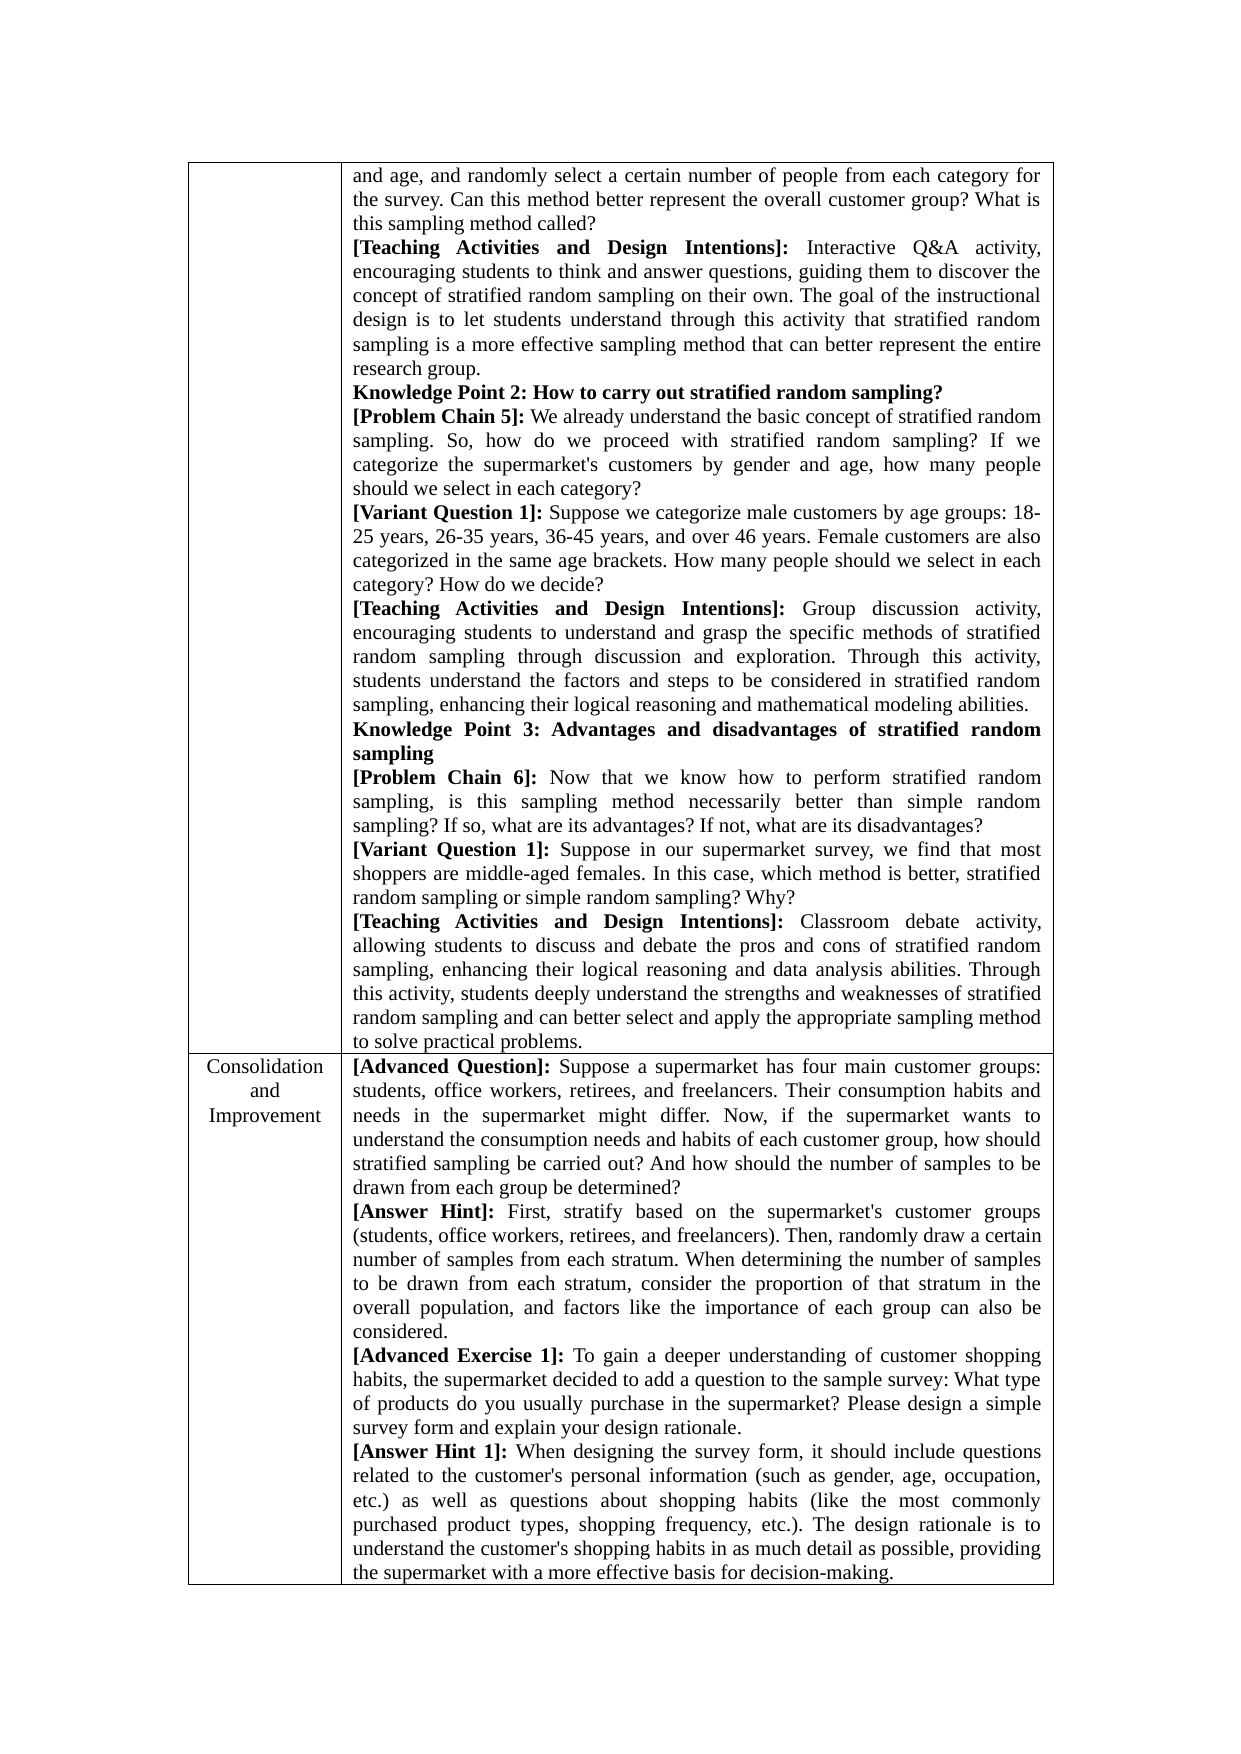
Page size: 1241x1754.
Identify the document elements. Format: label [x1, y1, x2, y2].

table_cell [189, 163, 341, 1053]
table_cell [189, 1054, 341, 1584]
table_cell [342, 163, 1053, 1053]
table_cell [342, 1054, 1053, 1584]
